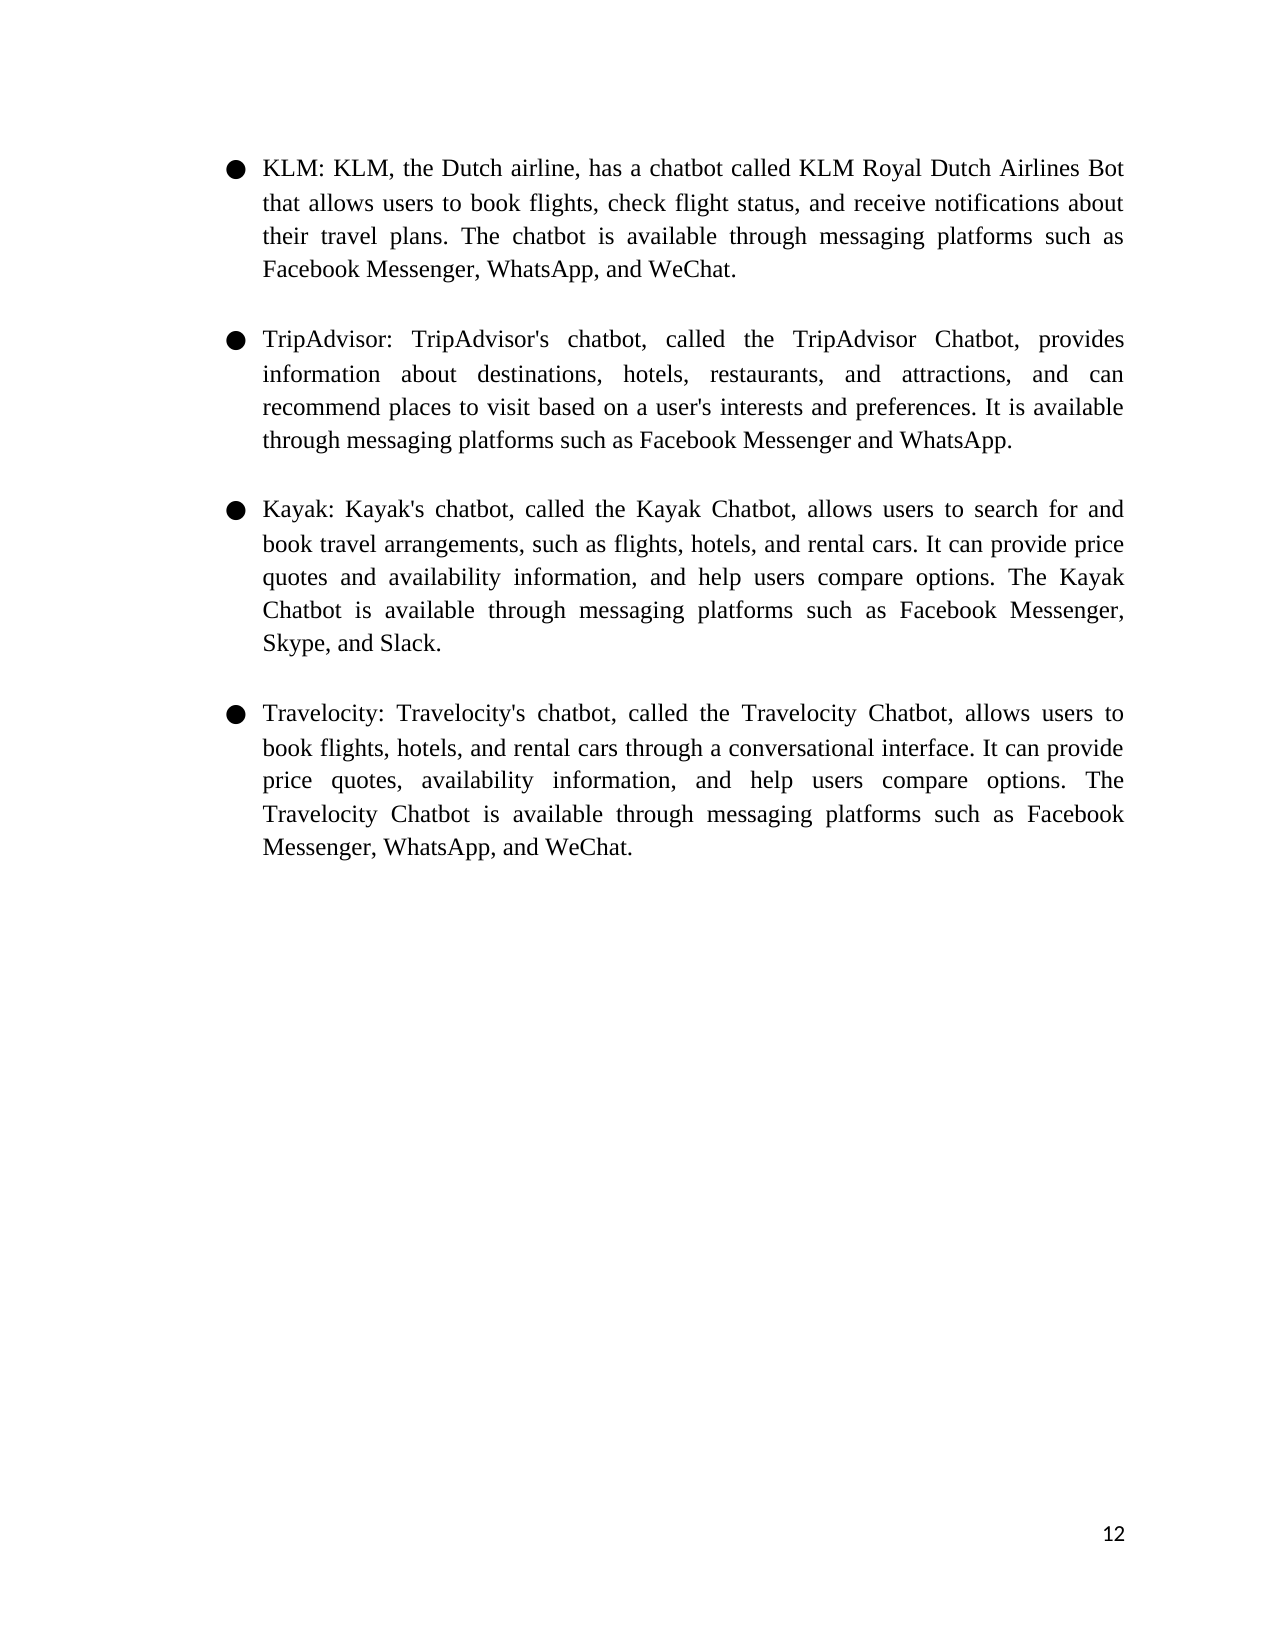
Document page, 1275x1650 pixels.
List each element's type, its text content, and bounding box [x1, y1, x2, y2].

list Travelocity: Travelocity's chatbot, called the Travelocity Chatbot, allows users to book flights, hotels, and rental cars through a conversational interface. It can provide price quotes, availability information, and help users compare options. The Travelocity Chatbot is available through messaging platforms such as Facebook Messenger, WhatsApp, and WeChat. [225, 708, 1125, 860]
list TripAdvisor: TripAdvisor's chatbot, called the TripAdvisor Chatbot, provides information about destinations, hotels, restaurants, and attractions, and can recommend places to visit based on a user's interests and preferences. It is available through messaging platforms such as Facebook Messenger and WhatsApp. [225, 334, 1125, 453]
list Kayak: Kayak's chatbot, called the Kayak Chatbot, allows users to search for and book travel arrangements, such as flights, hotels, and rental cars. It can provide price quotes and availability information, and help users compare options. The Kayak Chatbot is available through messaging platforms such as Facebook Messenger, Skype, and Slack. [225, 491, 1125, 657]
list KLM: KLM, the Dutch airline, has a chatbot called KLM Royal Dutch Airlines Bot that allows users to book flights, check flight status, and receive notifications about their travel plans. The chatbot is available through messaging platforms such as Facebook Messenger, WhatsApp, and WeChat. [225, 150, 1125, 283]
